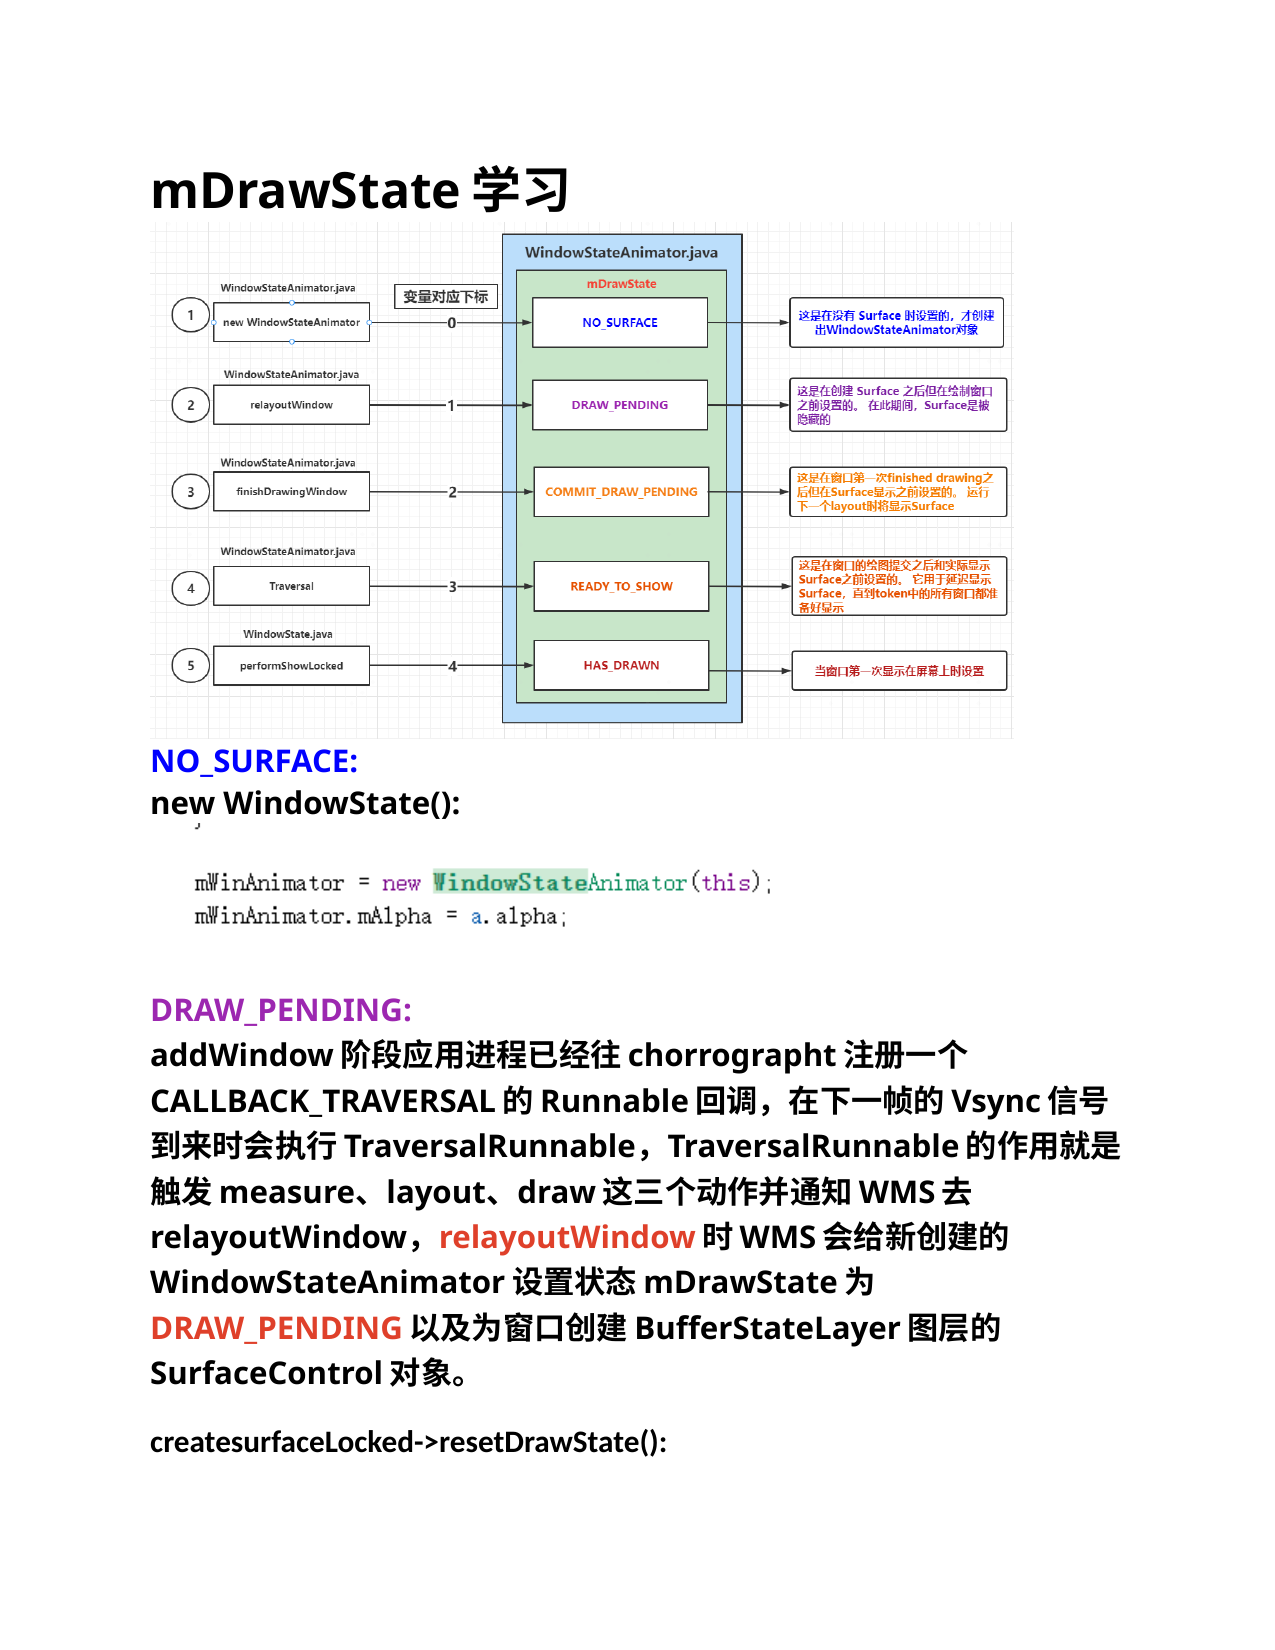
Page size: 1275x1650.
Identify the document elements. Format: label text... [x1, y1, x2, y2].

picture [150, 222, 1014, 739]
picture [150, 823, 867, 960]
text createsurfaceLocked->resetDrawState(): [150, 1422, 1125, 1460]
